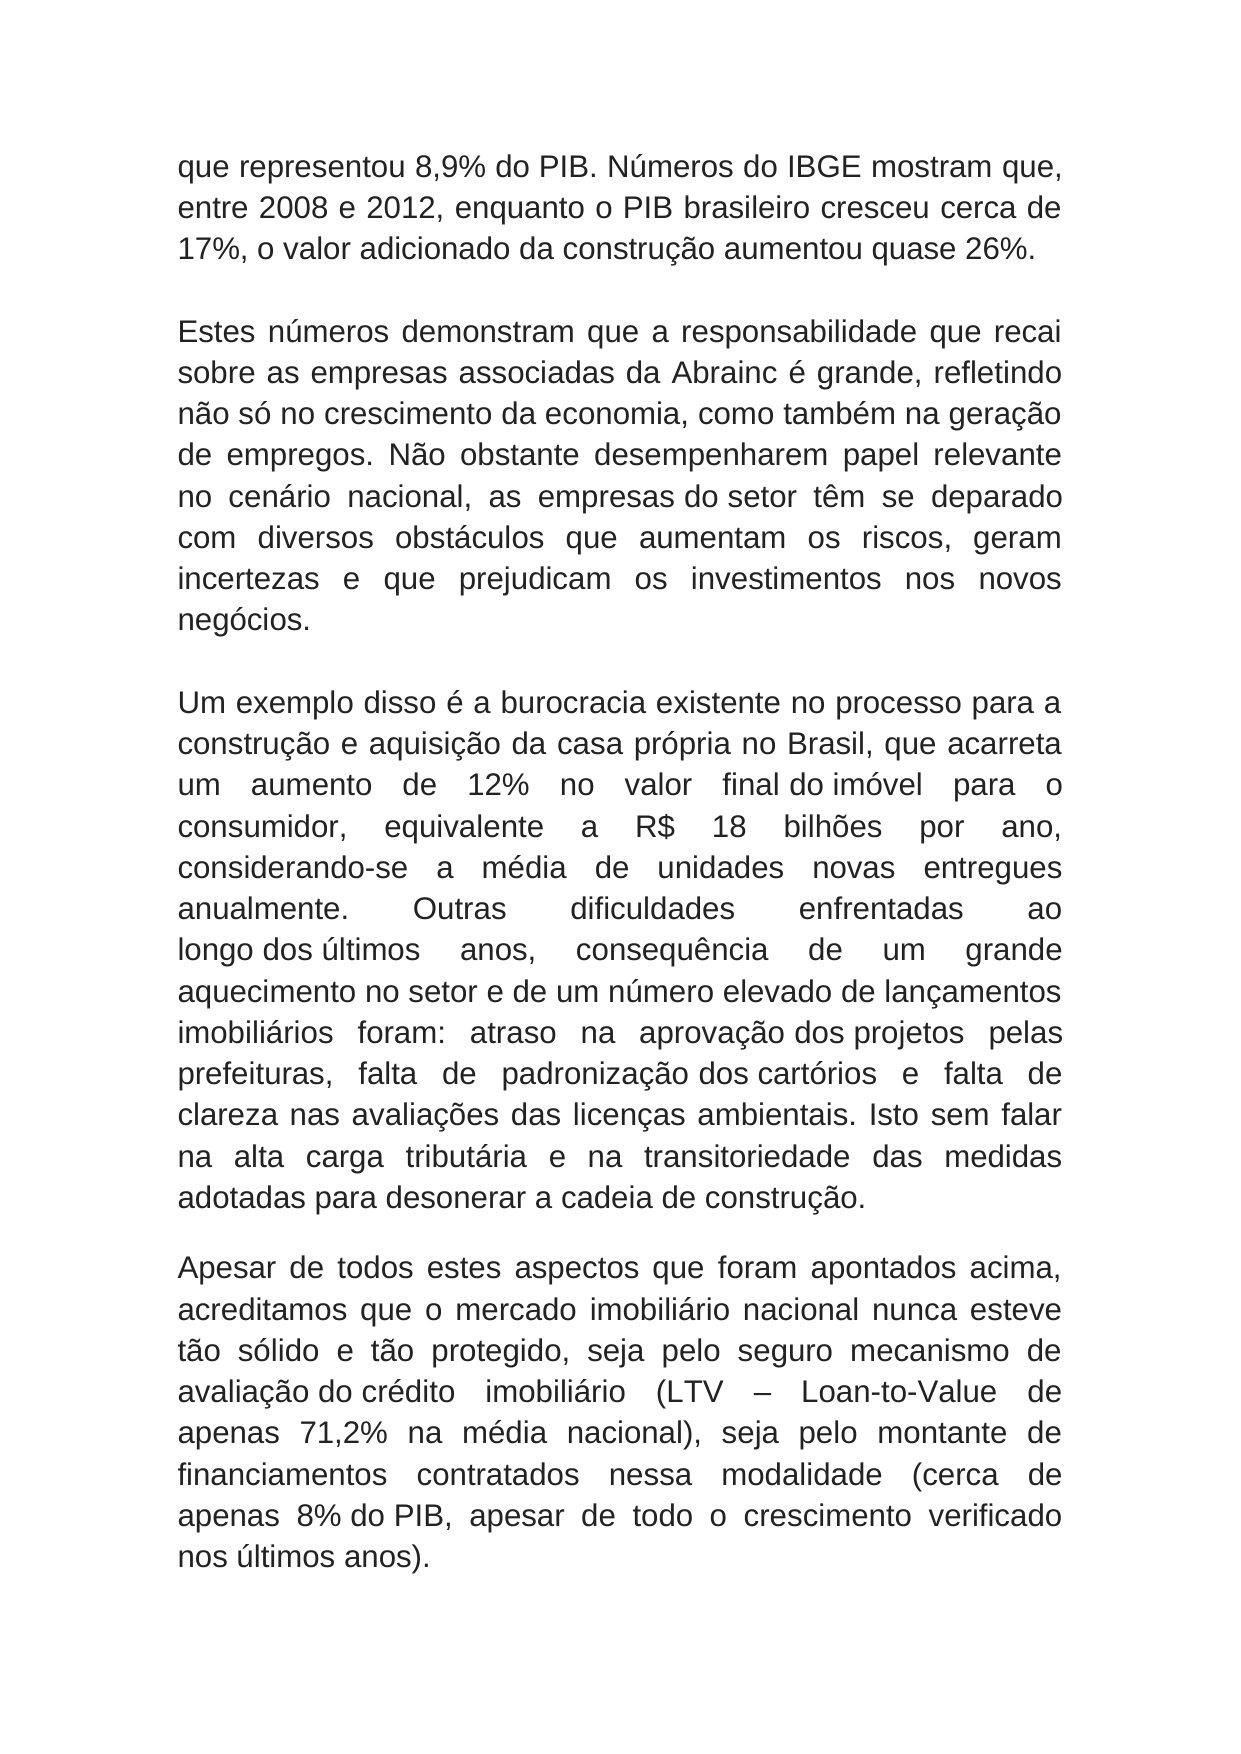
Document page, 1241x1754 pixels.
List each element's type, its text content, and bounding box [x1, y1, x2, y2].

text Estes números demonstram que a responsabilidade que recai sobre as empresas associadas da Abrainc é grande, refletindo não só no crescimento da economia, como também na geração de empregos. Não obstante desempenharem papel relevante no cenário nacional, as empresas do setor têm se deparado com diversos obstáculos que aumentam os riscos, geram incertezas e que prejudicam os investimentos nos novos negócios. [177, 313, 1063, 637]
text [177, 148, 1063, 266]
text Um exemplo disso é a burocracia existente no processo para a construção e aquisição da casa própria no Brasil, que acarreta um aumento de 12% no valor final do imóvel para o consumidor, equivalente a R$ 18 bilhões por ano, considerando-se a média de unidades novas entregues anualmente. Outras dificuldades enfrentadas ao longo dos últimos anos, consequência de um grande aquecimento no setor e de um número elevado de lançamentos imobiliários foram: atraso na aprovação dos projetos pelas prefeituras, falta de padronização dos cartórios e falta de clareza nas avaliações das licenças ambientais. Isto sem falar na alta carga tributária e na transitoriedade das medidas adotadas para desonerar a cadeia de construção. [177, 684, 1063, 1215]
text Apesar de todos estes aspectos que foram apontados acima, acreditamos que o mercado imobiliário nacional nunca esteve tão sólido e tão protegido, seja pelo seguro mecanismo de avaliação do crédito imobiliário (LTV – Loan-to-Value de apenas 71,2% na média nacional), seja pelo montante de financiamentos contratados nessa modalidade (cerca de apenas 8% do PIB, apesar de todo o crescimento verificado nos últimos anos). [177, 1249, 1063, 1574]
